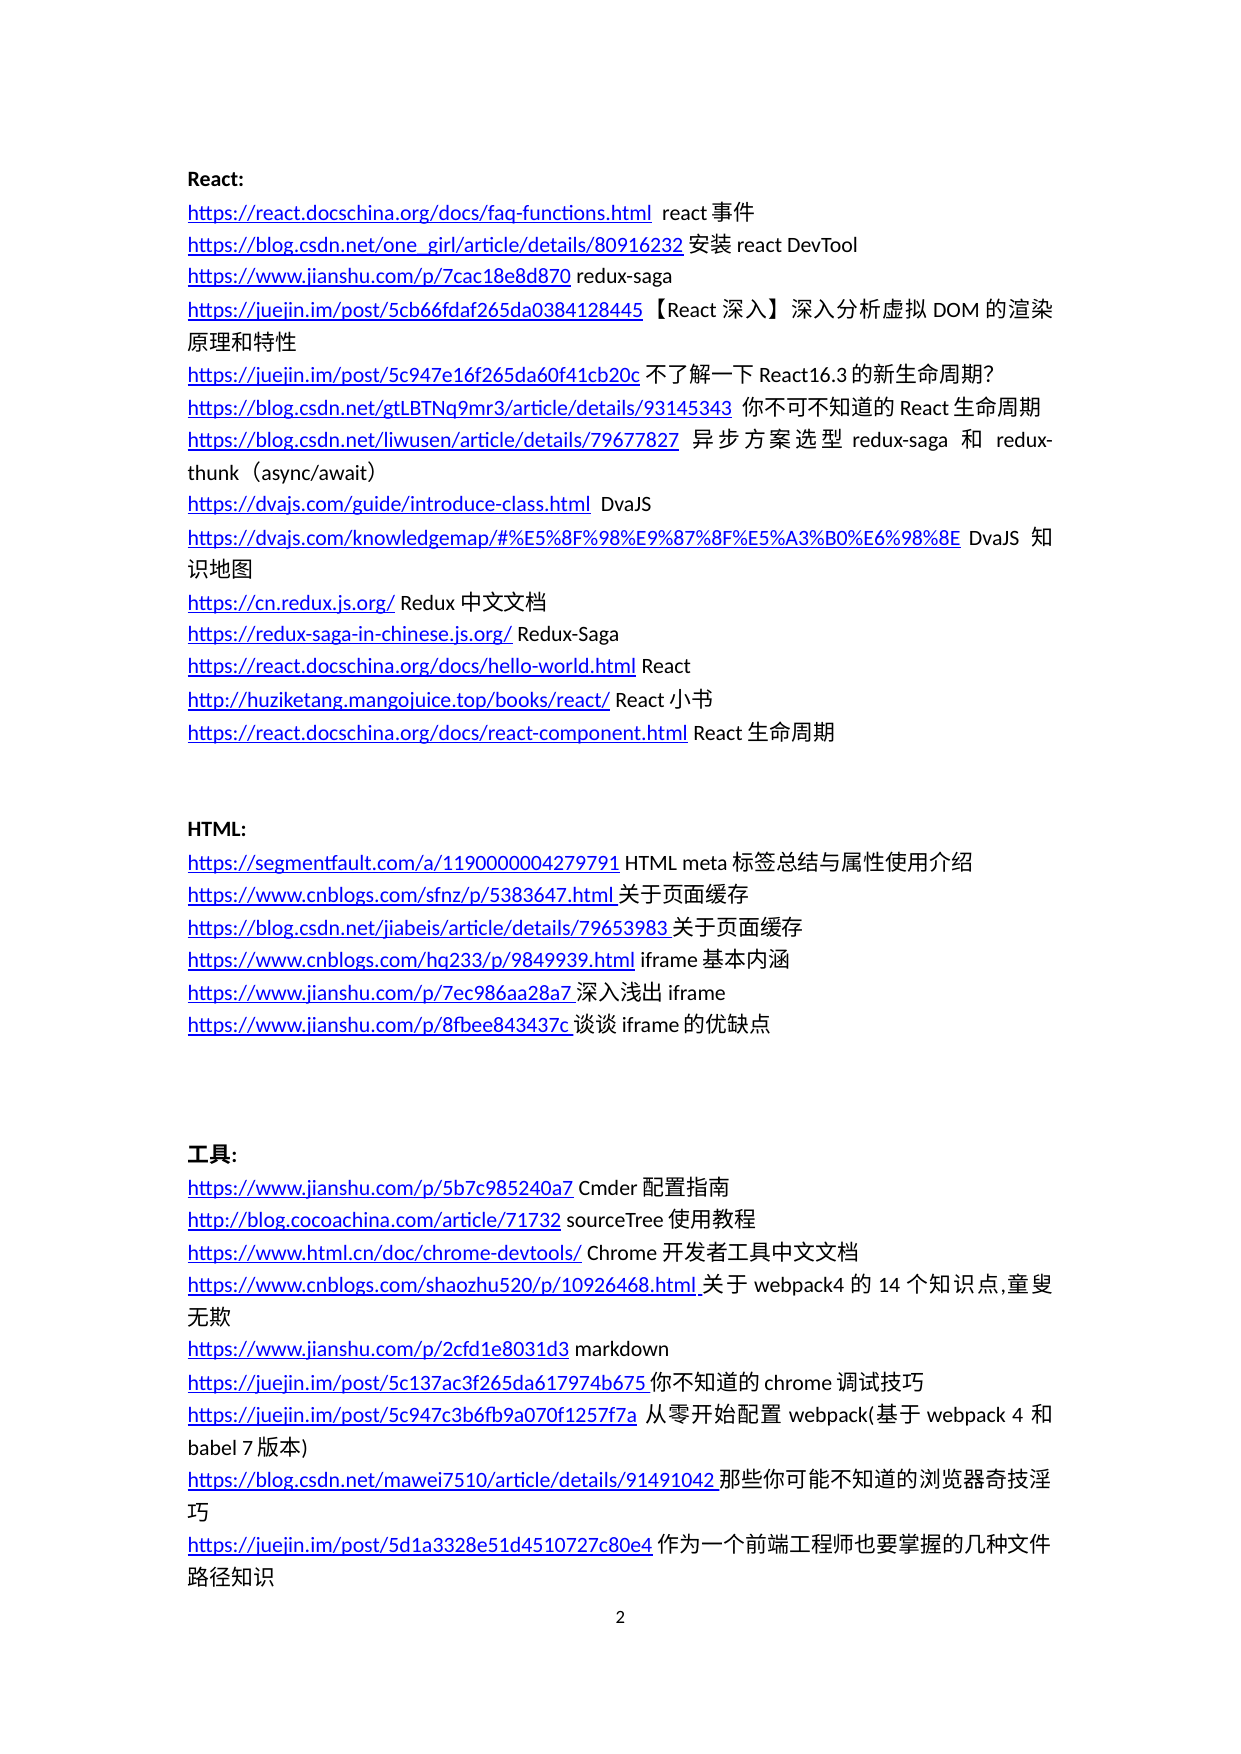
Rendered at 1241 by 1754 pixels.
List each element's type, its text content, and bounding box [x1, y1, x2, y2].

text https://www.jianshu.com/p/7cac18e8d870 redux-saga [187, 259, 1053, 292]
text HTML: [187, 812, 1053, 844]
text https://react.docschina.org/docs/hello-world.html React [187, 649, 1053, 682]
text https://www.cnblogs.com/shaozhu520/p/10926468.html关于webpack4的14个知识点,童叟无欺 [187, 1267, 1053, 1332]
text https://blog.csdn.net/one_girl/article/details/80916232 安装react DevTool [187, 227, 1053, 259]
text https://cn.redux.js.org/ Redux 中文文档 [187, 584, 1053, 617]
text https://juejin.im/post/5d1a3328e51d4510727c80e4 作为一个前端工程师也要掌握的几种文件路径知识 [187, 1527, 1053, 1592]
text https://dvajs.com/knowledgemap/#%E5%8F%98%E9%87%8F%E5%A3%B0%E6%98%8E DvaJS 知识地图 [187, 519, 1053, 584]
text https://blog.csdn.net/gtLBTNq9mr3/article/details/93145343 你不可不知道的React生命周期 [187, 389, 1053, 422]
text http://blog.cocoachina.com/article/71732 sourceTree 使用教程 [187, 1202, 1053, 1234]
text https://react.docschina.org/docs/faq-functions.html react事件 [187, 194, 1053, 227]
text React: [187, 162, 1053, 194]
text https://segmentfault.com/a/1190000004279791 HTML meta标签总结与属性使用介绍 [187, 844, 1053, 877]
text 工具: [187, 1137, 1053, 1169]
text https://juejin.im/post/5c137ac3f265da617974b675你不知道的chrome调试技巧 [187, 1364, 1053, 1397]
text https://juejin.im/post/5c947c3b6fb9a070f1257f7a 从零开始配置webpack(基于webpack 4 和 babel 7版本) [187, 1397, 1053, 1462]
text https://juejin.im/post/5cb66fdaf265da0384128445【React深入】深入分析虚拟DOM的渲染原理和特性 [187, 292, 1053, 357]
text https://www.jianshu.com/p/8fbee843437c谈谈iframe的优缺点 [187, 1007, 1053, 1039]
text https://www.html.cn/doc/chrome-devtools/ Chrome 开发者工具中文文档 [187, 1234, 1053, 1267]
text https://redux-saga-in-chinese.js.org/ Redux-Saga [187, 617, 1053, 649]
text https://blog.csdn.net/mawei7510/article/details/91491042那些你可能不知道的浏览器奇技淫巧 [187, 1462, 1053, 1527]
text https://blog.csdn.net/liwusen/article/details/79677827 异步方案选型redux-saga 和 redux-thunk（async/await） [187, 422, 1053, 487]
text https://www.jianshu.com/p/2cfd1e8031d3 markdown [187, 1332, 1053, 1364]
text https://www.jianshu.com/p/5b7c985240a7 Cmder 配置指南 [187, 1169, 1053, 1202]
text https://www.cnblogs.com/hq233/p/9849939.html iframe基本内涵 [187, 942, 1053, 974]
text https://blog.csdn.net/jiabeis/article/details/79653983关于页面缓存 [187, 909, 1053, 942]
text https://www.cnblogs.com/sfnz/p/5383647.html关于页面缓存 [187, 877, 1053, 909]
text https://dvajs.com/guide/introduce-class.html DvaJS [187, 487, 1053, 519]
text https://juejin.im/post/5c947e16f265da60f41cb20c 不了解一下React16.3的新生命周期？ [187, 357, 1053, 389]
text http://huziketang.mangojuice.top/books/react/ React 小书 [187, 682, 1053, 714]
text https://www.jianshu.com/p/7ec986aa28a7深入浅出iframe [187, 974, 1053, 1007]
text https://react.docschina.org/docs/react-component.html React 生命周期 [187, 714, 1053, 747]
